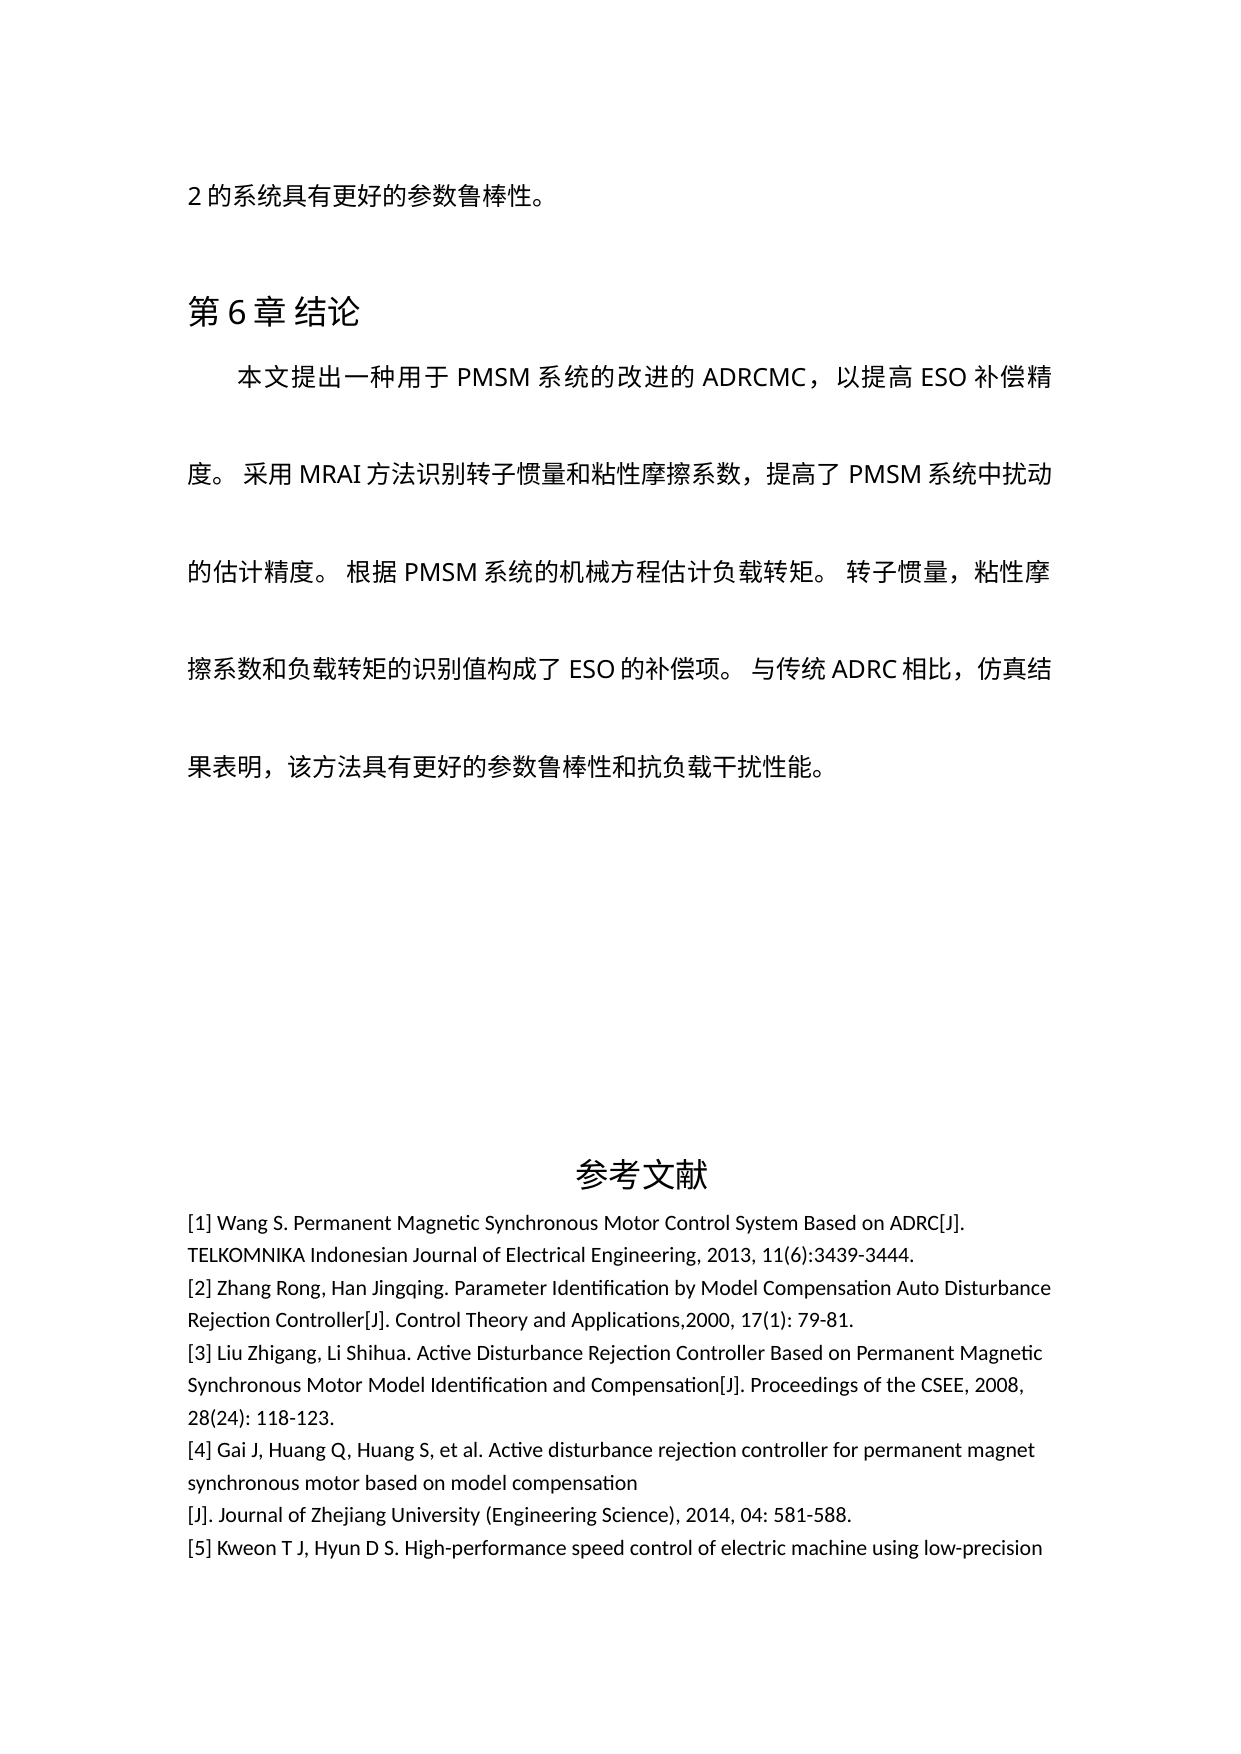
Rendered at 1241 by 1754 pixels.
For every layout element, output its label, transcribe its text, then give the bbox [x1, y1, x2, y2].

text 参考文献 [187, 1141, 1053, 1206]
text [2] Zhang Rong, Han Jingqing. Parameter Identification by Model Compensation Auto Disturbance Rejection Controller[J]. Control Theory and Applications,2000, 17(1): 79-81. [187, 1271, 1053, 1336]
text [1] Wang S. Permanent Magnetic Synchronous Motor Control System Based on ADRC[J]. TELKOMNIKA Indonesian Journal of Electrical Engineering, 2013, 11(6):3439-3444. [187, 1206, 1053, 1271]
list 第6章 结论 [187, 278, 1053, 343]
text [J]. Journal of Zhejiang University (Engineering Science), 2014, 04: 581-588. [187, 1498, 1053, 1531]
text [187, 162, 1053, 227]
text 本文提出一种用于PMSM系统的改进的ADRCMC，以提高ESO补偿精度。 采用MRAI方法识别转子惯量和粘性摩擦系数，提高了PMSM系统中扰动的估计精度。 根据PMSM系统的机械方程估计负载转矩。 转子惯量，粘性摩擦系数和负载转矩的识别值构成了ESO的补偿项。 与传统ADRC相比，仿真结果表明，该方法具有更好的参数鲁棒性和抗负载干扰性能。 [187, 343, 1053, 798]
text [4] Gai J, Huang Q, Huang S, et al. Active disturbance rejection controller for permanent magnet synchronous motor based on model compensation [187, 1433, 1053, 1498]
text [187, 1531, 1053, 1563]
text [3] Liu Zhigang, Li Shihua. Active Disturbance Rejection Controller Based on Permanent Magnetic Synchronous Motor Model Identification and Compensation[J]. Proceedings of the CSEE, 2008, 28(24): 118-123. [187, 1336, 1053, 1433]
